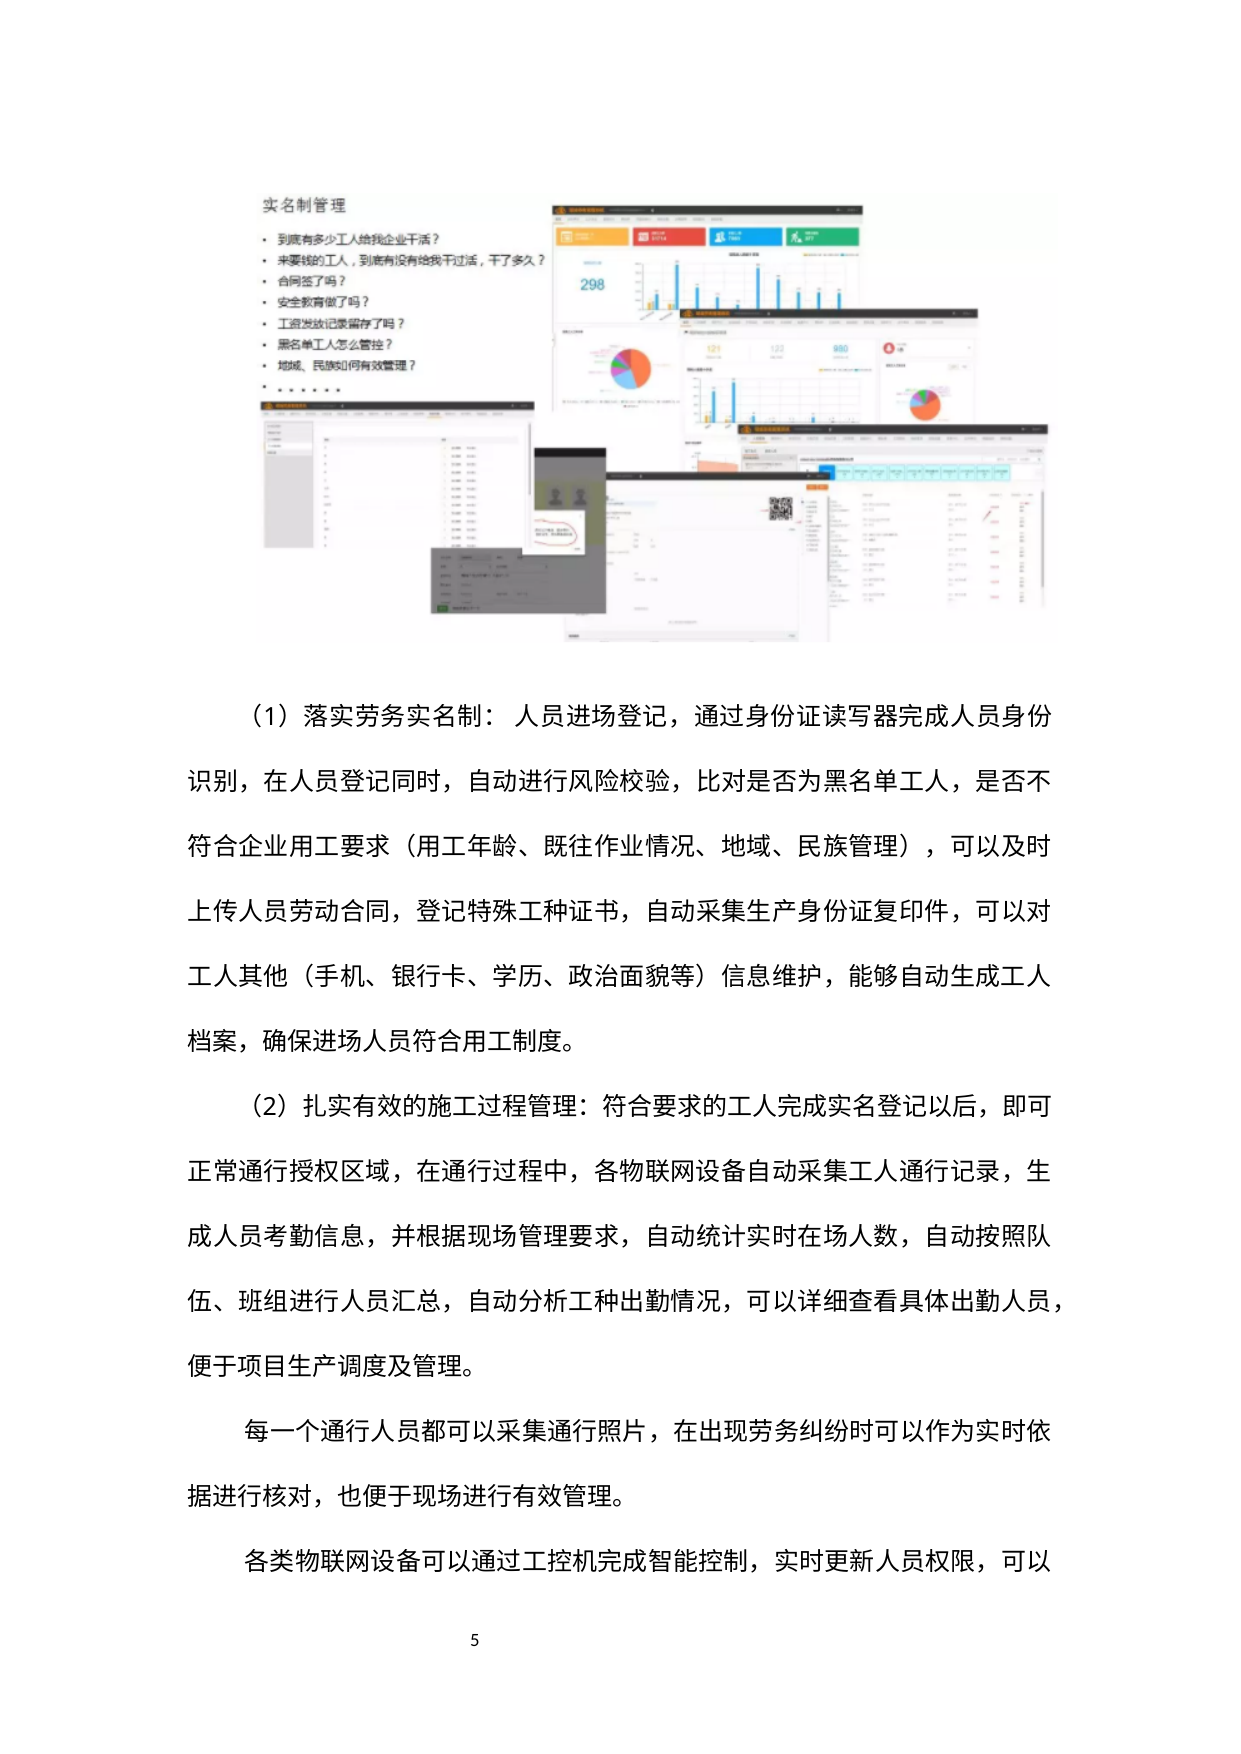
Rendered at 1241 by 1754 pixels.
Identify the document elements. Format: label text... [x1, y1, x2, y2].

picture [237, 162, 1103, 666]
text 每一个通行人员都可以采集通行照片，在出现劳务纠纷时可以作为实时依据进行核对，也便于现场进行有效管理。 [187, 1397, 1053, 1527]
text （2）扎实有效的施工过程管理：符合要求的工人完成实名登记以后，即可正常通行授权区域，在通行过程中，各物联网设备自动采集工人通行记录，生成人员考勤信息，并根据现场管理要求，自动统计实时在场人数，自动按照队伍、班组进行人员汇总，自动分析工种出勤情况，可以详细查看具体出勤人员，便于项目生产调度及管理。 [187, 1072, 1053, 1397]
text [187, 1527, 1053, 1592]
text （1）落实劳务实名制： 人员进场登记，通过身份证读写器完成人员身份识别，在人员登记同时，自动进行风险校验，比对是否为黑名单工人，是否不符合企业用工要求（用工年龄、既往作业情况、地域、民族管理），可以及时上传人员劳动合同，登记特殊工种证书，自动采集生产身份证复印件，可以对工人其他（手机、银行卡、学历、政治面貌等）信息维护，能够自动生成工人档案，确保进场人员符合用工制度。 [187, 682, 1053, 1072]
